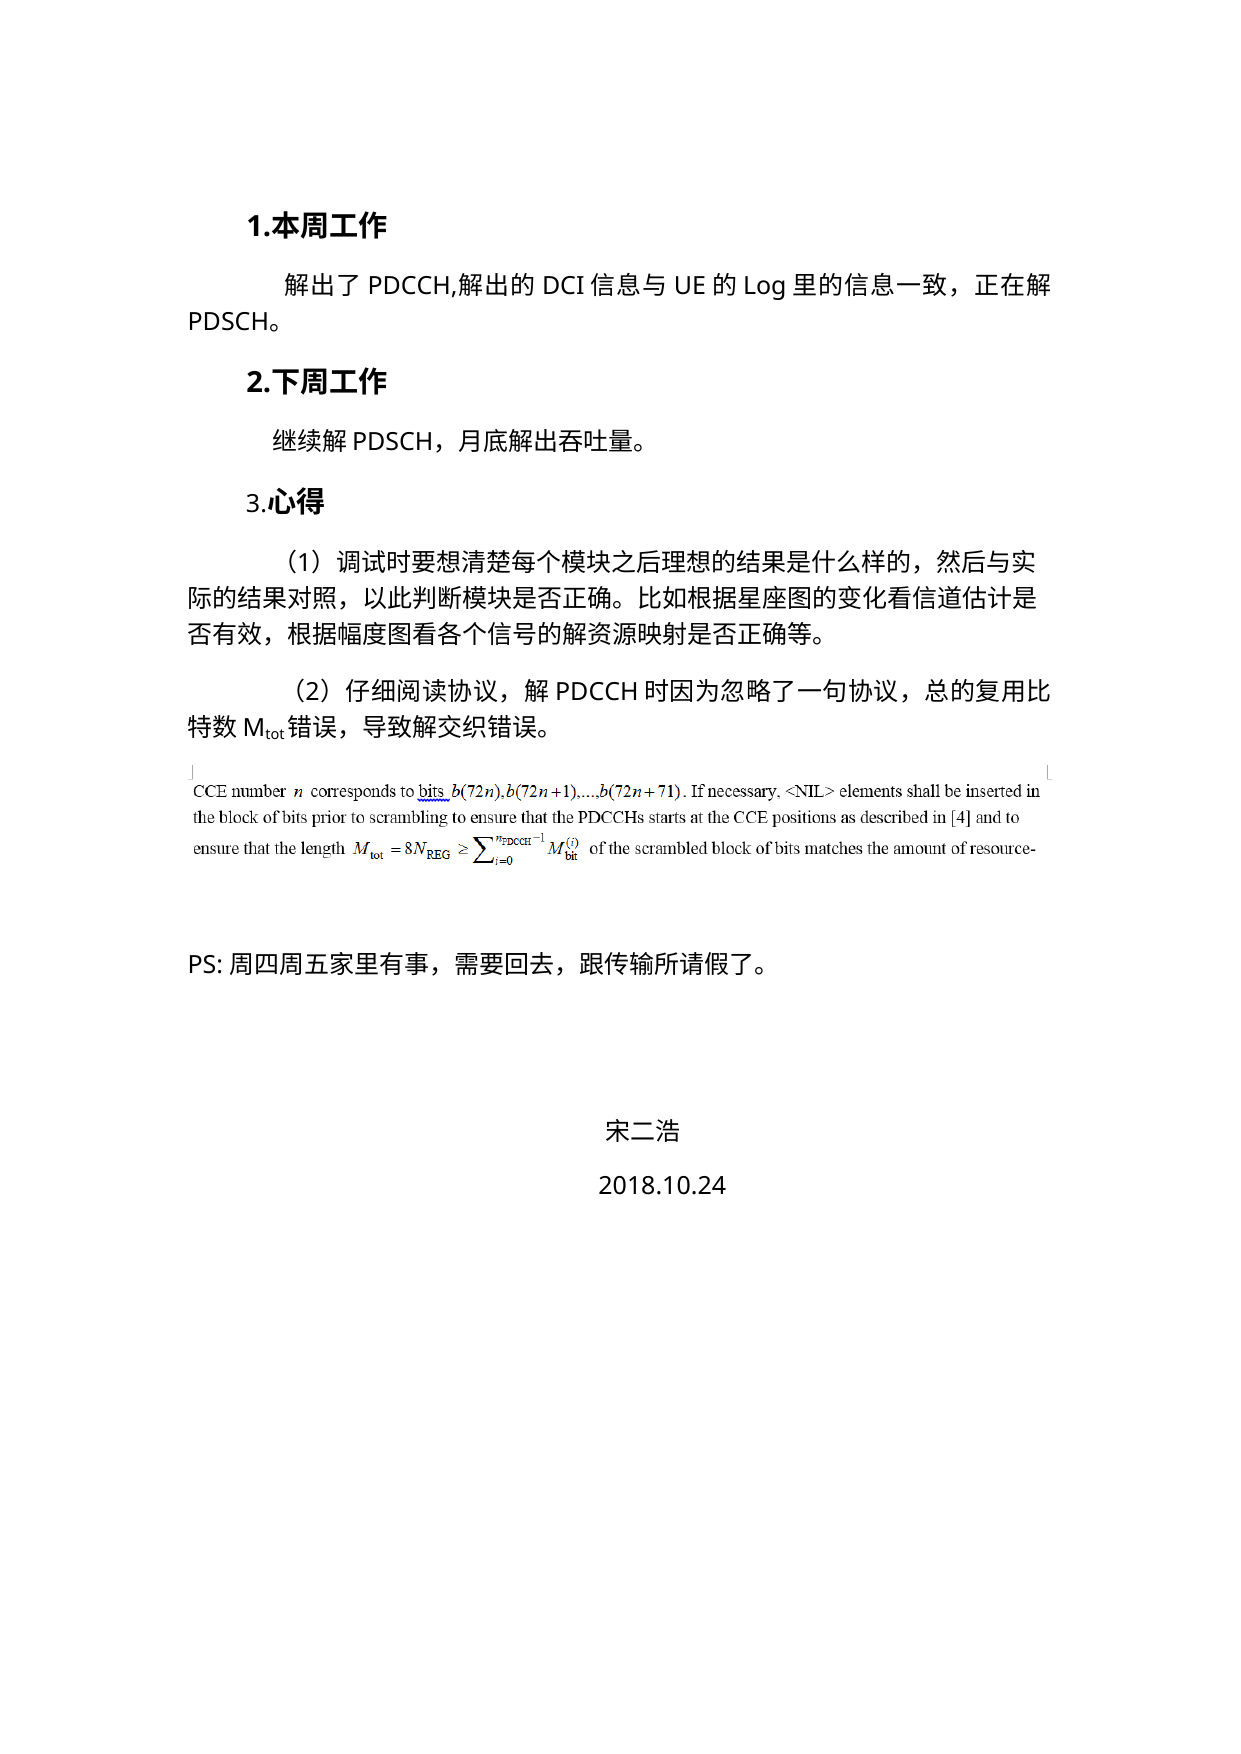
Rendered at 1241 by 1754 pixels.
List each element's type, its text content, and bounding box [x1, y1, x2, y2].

picture [187, 765, 1053, 869]
text PS: 周四周五家里有事，需要回去，跟传输所请假了。 [187, 944, 1053, 980]
text （2）仔细阅读协议，解PDCCH时因为忽略了一句协议，总的复用比特数Mtot错误，导致解交织错误。 [187, 672, 1053, 744]
text 3.心得 [187, 479, 1053, 521]
text 继续解PDSCH，月底解出吞吐量。 [187, 422, 1053, 458]
text （1）调试时要想清楚每个模块之后理想的结果是什么样的，然后与实际的结果对照，以此判断模块是否正确。比如根据星座图的变化看信道估计是否有效，根据幅度图看各个信号的解资源映射是否正确等。 [187, 542, 1053, 651]
text 1.本周工作 [187, 202, 1053, 244]
list 2018.10.24 [300, 1168, 1053, 1202]
list 宋二浩 [300, 1111, 1053, 1147]
text 解出了PDCCH,解出的DCI信息与UE的Log里的信息一致，正在解PDSCH。 [187, 265, 1053, 338]
text 2.下周工作 [187, 359, 1053, 401]
